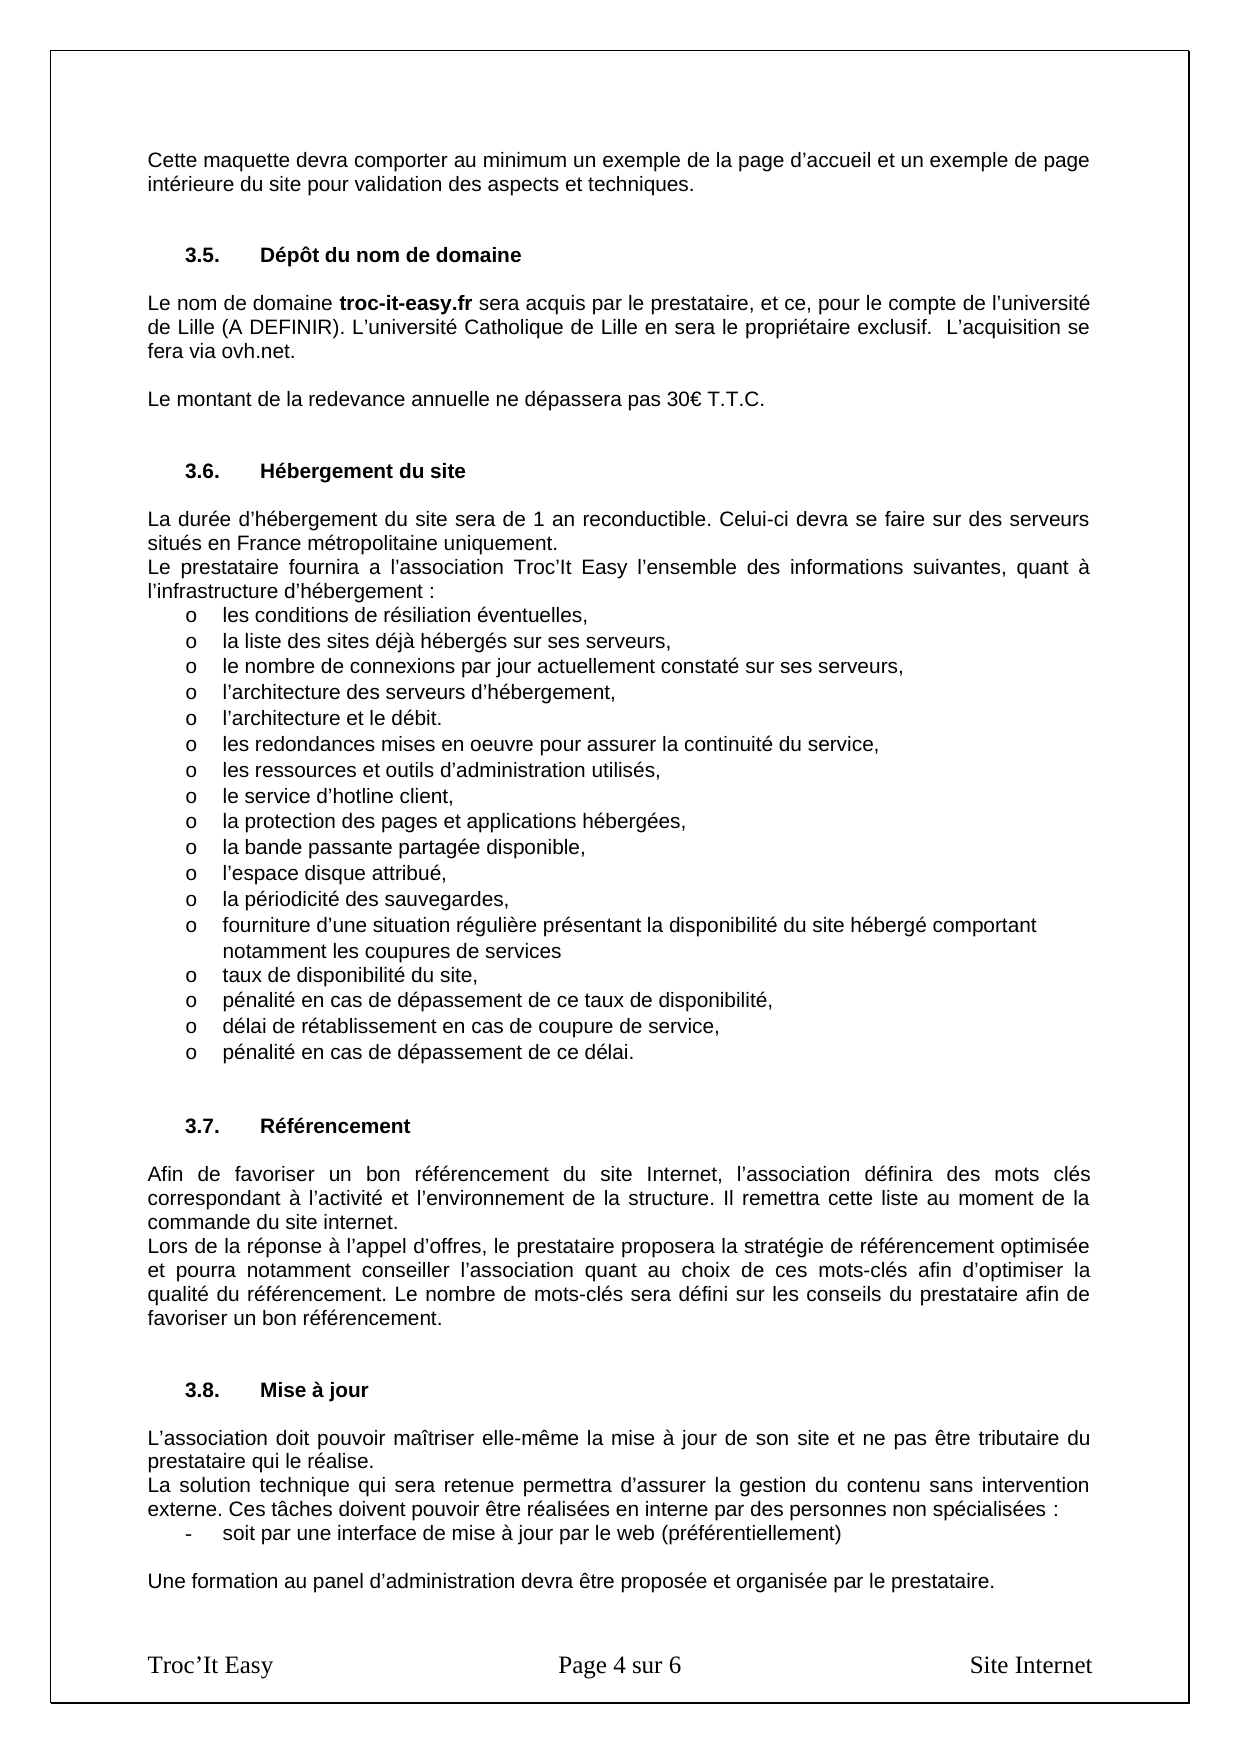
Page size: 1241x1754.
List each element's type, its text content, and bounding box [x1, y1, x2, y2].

list le nombre de connexions par jour actuellement constaté sur ses serveurs, [185, 654, 1092, 680]
list la liste des sites déjà hébergés sur ses serveurs, [185, 628, 1092, 654]
list soit par une interface de mise à jour par le web (préférentiellement) [185, 1521, 1092, 1545]
list pénalité en cas de dépassement de ce taux de disponibilité, [185, 988, 1092, 1014]
list Référencement [185, 1114, 1092, 1138]
list le service d’hotline client, [185, 783, 1092, 809]
text Le montant de la redevance annuelle ne dépassera pas 30€ T.T.C. [147, 387, 1092, 411]
list les redondances mises en oeuvre pour assurer la continuité du service, [185, 732, 1092, 758]
text Une formation au panel d’administration devra être proposée et organisée par le prestataire. [147, 1569, 1092, 1593]
list l’architecture et le débit. [185, 706, 1092, 732]
list les ressources et outils d’administration utilisés, [185, 758, 1092, 783]
list les conditions de résiliation éventuelles, [185, 603, 1092, 628]
list la périodicité des sauvegardes, [185, 887, 1092, 913]
text Afin de favoriser un bon référencement du site Internet, l’association définira des mots clés correspondant à l’activité et l’environnement de la structure. Il remettra cette liste au moment de la commande du site internet. [147, 1162, 1092, 1234]
text L’association doit pouvoir maîtriser elle-même la mise à jour de son site et ne pas être tributaire du prestataire qui le réalise. [147, 1425, 1092, 1473]
list la bande passante partagée disponible, [185, 835, 1092, 861]
list la protection des pages et applications hébergées, [185, 809, 1092, 835]
list Hébergement du site [185, 459, 1092, 483]
list fourniture d’une situation régulière présentant la disponibilité du site hébergé comportant notamment les coupures de services [185, 913, 1092, 962]
text Lors de la réponse à l’appel d’offres, le prestataire proposera la stratégie de référencement optimisée et pourra notamment conseiller l’association quant au choix de ces mots-clés afin d’optimiser la qualité du référencement. Le nombre de mots-clés sera défini sur les conseils du prestataire afin de favoriser un bon référencement. [147, 1234, 1092, 1329]
text Cette maquette devra comporter au minimum un exemple de la page d’accueil et un exemple de page intérieure du site pour validation des aspects et techniques. [147, 147, 1092, 195]
text Le prestataire fournira a l’association Troc’It Easy l’ensemble des informations suivantes, quant à l’infrastructure d’hébergement : [147, 555, 1092, 603]
list Mise à jour [185, 1377, 1092, 1401]
list l’architecture des serveurs d’hébergement, [185, 680, 1092, 706]
text La durée d’hébergement du site sera de 1 an reconductible. Celui-ci devra se faire sur des serveurs situés en France métropolitaine uniquement. [147, 507, 1092, 555]
list taux de disponibilité du site, [185, 962, 1092, 988]
text La solution technique qui sera retenue permettra d’assurer la gestion du contenu sans intervention externe. Ces tâches doivent pouvoir être réalisées en interne par des personnes non spécialisées : [147, 1473, 1092, 1521]
list délai de rétablissement en cas de coupure de service, [185, 1014, 1092, 1040]
list pénalité en cas de dépassement de ce délai. [185, 1040, 1092, 1066]
list Dépôt du nom de domaine [185, 243, 1092, 267]
text Le nom de domaine troc-it-easy.fr sera acquis par le prestataire, et ce, pour le compte de l’université de Lille (A DEFINIR). L’université Catholique de Lille en sera le propriétaire exclusif. L’acquisition se fera via ovh.net. [147, 291, 1092, 363]
list l’espace disque attribué, [185, 861, 1092, 887]
